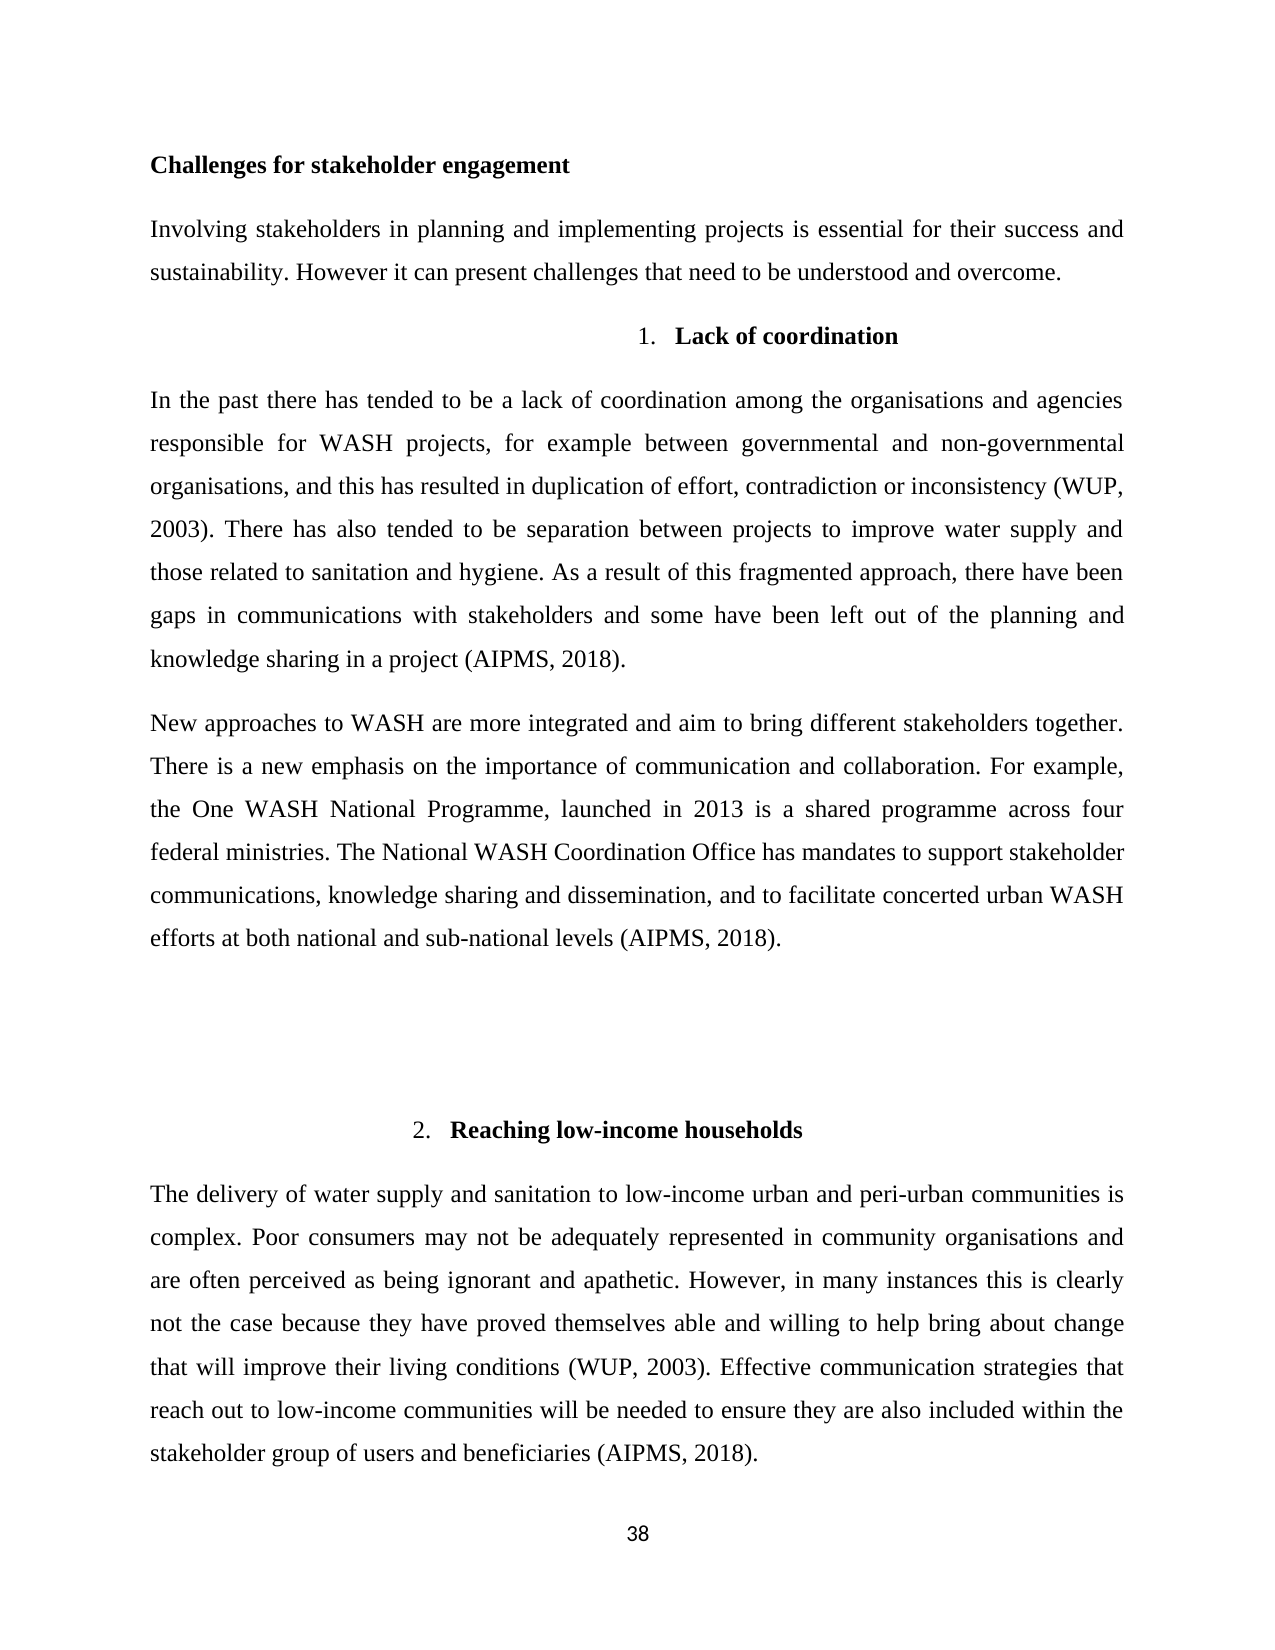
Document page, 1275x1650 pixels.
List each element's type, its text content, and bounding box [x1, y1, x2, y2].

text The delivery of water supply and sanitation to low-income urban and peri-urban communities is complex. Poor consumers may not be adequately represented in community organisations and are often perceived as being ignorant and apathetic. However, in many instances this is clearly not the case because they have proved themselves able and willing to help bring about change that will improve their living conditions (WUP, 2003). Effective communication strategies that reach out to low-income communities will be needed to ensure they are also included within the stakeholder group of users and beneficiaries (AIPMS, 2018). [150, 1179, 1125, 1467]
text Challenges for stakeholder engagement [150, 150, 1125, 179]
list Reaching low-income households [412, 1115, 1125, 1144]
text Involving stakeholders in planning and implementing projects is essential for their success and sustainability. However it can present challenges that need to be understood and overcome. [150, 214, 1125, 286]
list Lack of coordination [637, 321, 1125, 350]
text In the past there has tended to be a lack of coordination among the organisations and agencies responsible for WASH projects, for example between governmental and non-governmental organisations, and this has resulted in duplication of effort, contradiction or inconsistency (WUP, 2003). There has also tended to be separation between projects to improve water supply and those related to sanitation and hygiene. As a result of this fragmented approach, there have been gaps in communications with stakeholders and some have been left out of the planning and knowledge sharing in a project (AIPMS, 2018). [150, 385, 1125, 672]
text New approaches to WASH are more integrated and aim to bring different stakeholders together. There is a new emphasis on the importance of communication and collaboration. For example, the One WASH National Programme, launched in 2013 is a shared programme across four federal ministries. The National WASH Coordination Office has mandates to support stakeholder communications, knowledge sharing and dissemination, and to facilitate concerted urban WASH efforts at both national and sub-national levels (AIPMS, 2018). [150, 708, 1125, 952]
